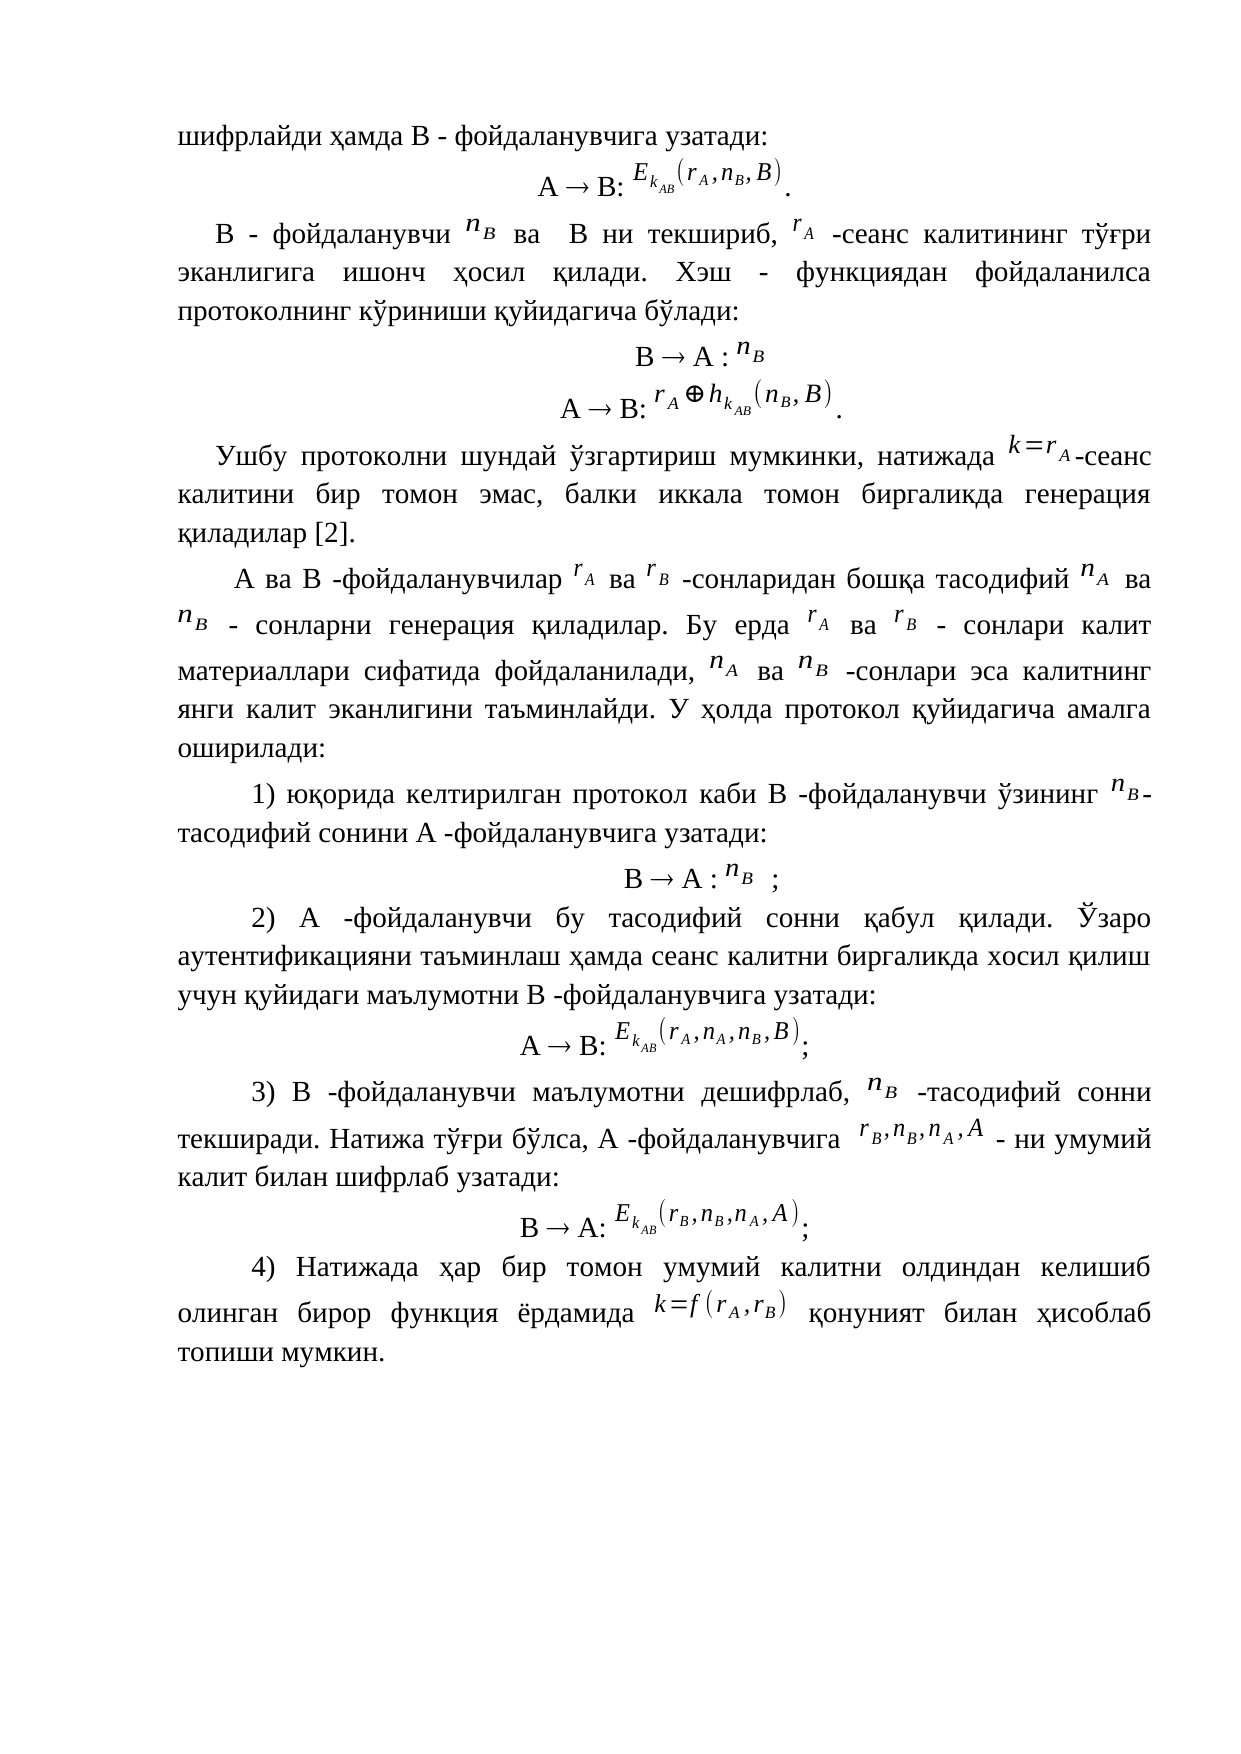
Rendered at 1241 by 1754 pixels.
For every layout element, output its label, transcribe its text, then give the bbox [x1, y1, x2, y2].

text 2) А -фойдаланувчи бу тасодифий сонни қабул қилади. Ўзаро аутентификацияни таъминлаш ҳамда сеанс калитни биргаликда хосил қилиш учун қуйидаги маълумотни В -фойдаланувчига узатади: [177, 900, 1152, 1010]
text В A : [251, 331, 1152, 373]
text A В: . [251, 378, 1152, 425]
text А ва В -фойдаланувчилар ва -сонларидан бошқа тасодифий ва - сонларни генерация қиладилар. Бу ерда ва - сонлари калит материаллари сифатида фойдаланилади, ва -сонлари эса калитнинг янги калит эканлигини таъминлайди. У ҳолда протокол қуйидагича амалга оширилади: [177, 554, 1152, 764]
text A В: . [177, 157, 1152, 203]
text В A : ; [251, 853, 1152, 895]
text Ушбу протоколни шундай ўзгартириш мумкинки, натижада -сеанс калитини бир томон эмас, балки иккала томон биргаликда генерация қиладилар [2]. [177, 430, 1152, 549]
text В - фойдаланувчи ва В ни текшириб, -сеанс калитининг тўғри эканлигига ишонч ҳосил қилади. Хэш - функциядан фойдаланилса протоколнинг кўриниши қуйидагича бўлади: [177, 208, 1152, 326]
text A В: ; [177, 1015, 1152, 1062]
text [177, 118, 1152, 152]
text 1) юқорида келтирилган протокол каби В -фойдаланувчи ўзининг - тасодифий сонини А -фойдаланувчига узатади: [177, 769, 1152, 848]
text 4) Натижада ҳар бир томон умумий калитни олдиндан келишиб олинган бирор функция ёрдамида қонуният билан ҳисоблаб топиши мумкин. [177, 1249, 1152, 1367]
text В A: ; [177, 1198, 1152, 1244]
text 3) В -фойдаланувчи маълумотни дешифрлаб, -тасодифий сонни текширади. Натижа тўғри бўлса, А -фойдаланувчига - ни умумий калит билан шифрлаб узатади: [177, 1067, 1152, 1193]
